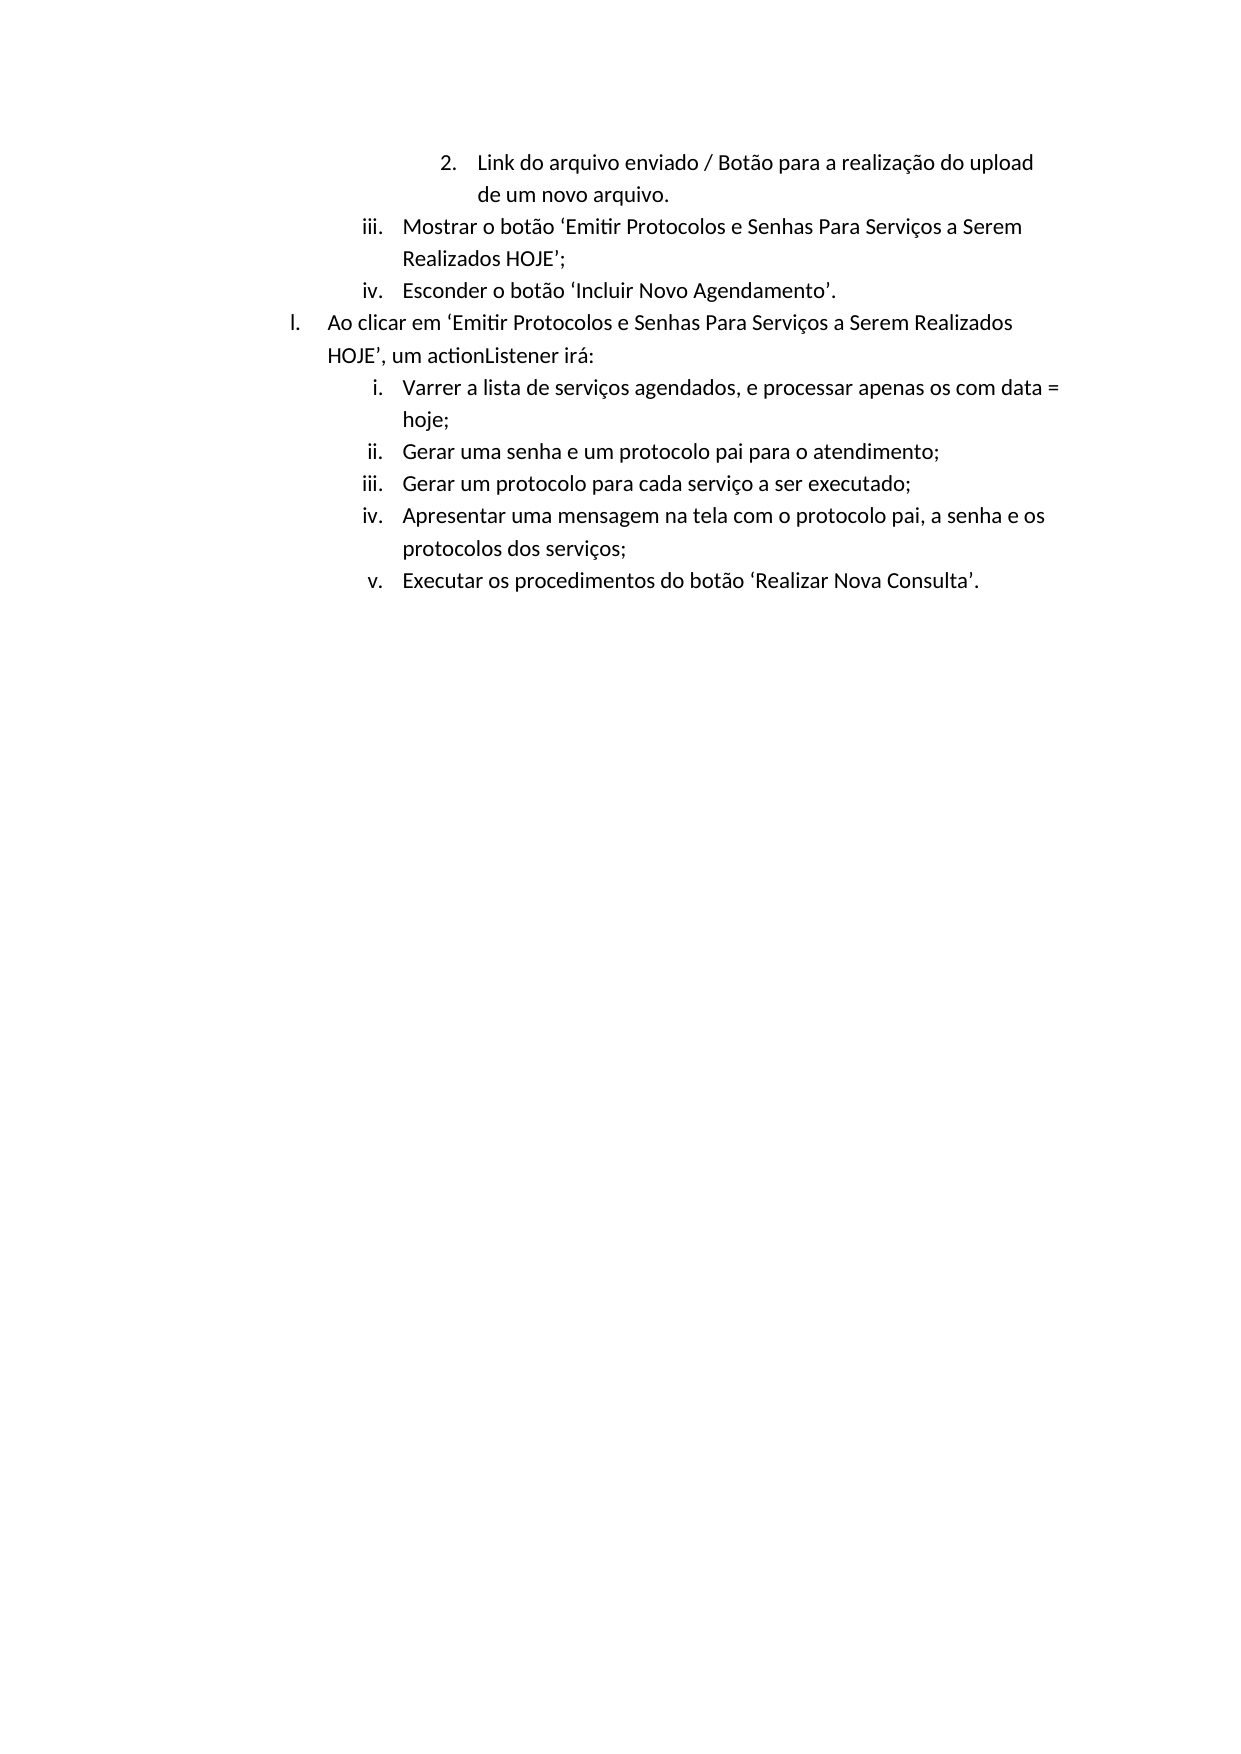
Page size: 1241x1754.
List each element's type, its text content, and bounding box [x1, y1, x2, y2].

list Esconder o botão ‘Incluir Novo Agendamento’. [383, 276, 1063, 304]
list Ao clicar em ‘Emitir Protocolos e Senhas Para Serviços a Serem Realizados HOJE’, um actionListener irá: [290, 308, 1063, 369]
list Mostrar o botão ‘Emitir Protocolos e Senhas Para Serviços a Serem Realizados HOJE’; [383, 212, 1063, 272]
list Apresentar uma mensagem na tela com o protocolo pai, a senha e os protocolos dos serviços; [383, 502, 1063, 562]
list Link do arquivo enviado / Botão para a realização do upload de um novo arquivo. [440, 148, 1063, 208]
list Gerar um protocolo para cada serviço a ser executado; [383, 469, 1063, 497]
list Varrer a lista de serviços agendados, e processar apenas os com data = hoje; [383, 373, 1063, 433]
list Gerar uma senha e um protocolo pai para o atendimento; [383, 437, 1063, 465]
list Executar os procedimentos do botão ‘Realizar Nova Consulta’. [383, 566, 1063, 594]
